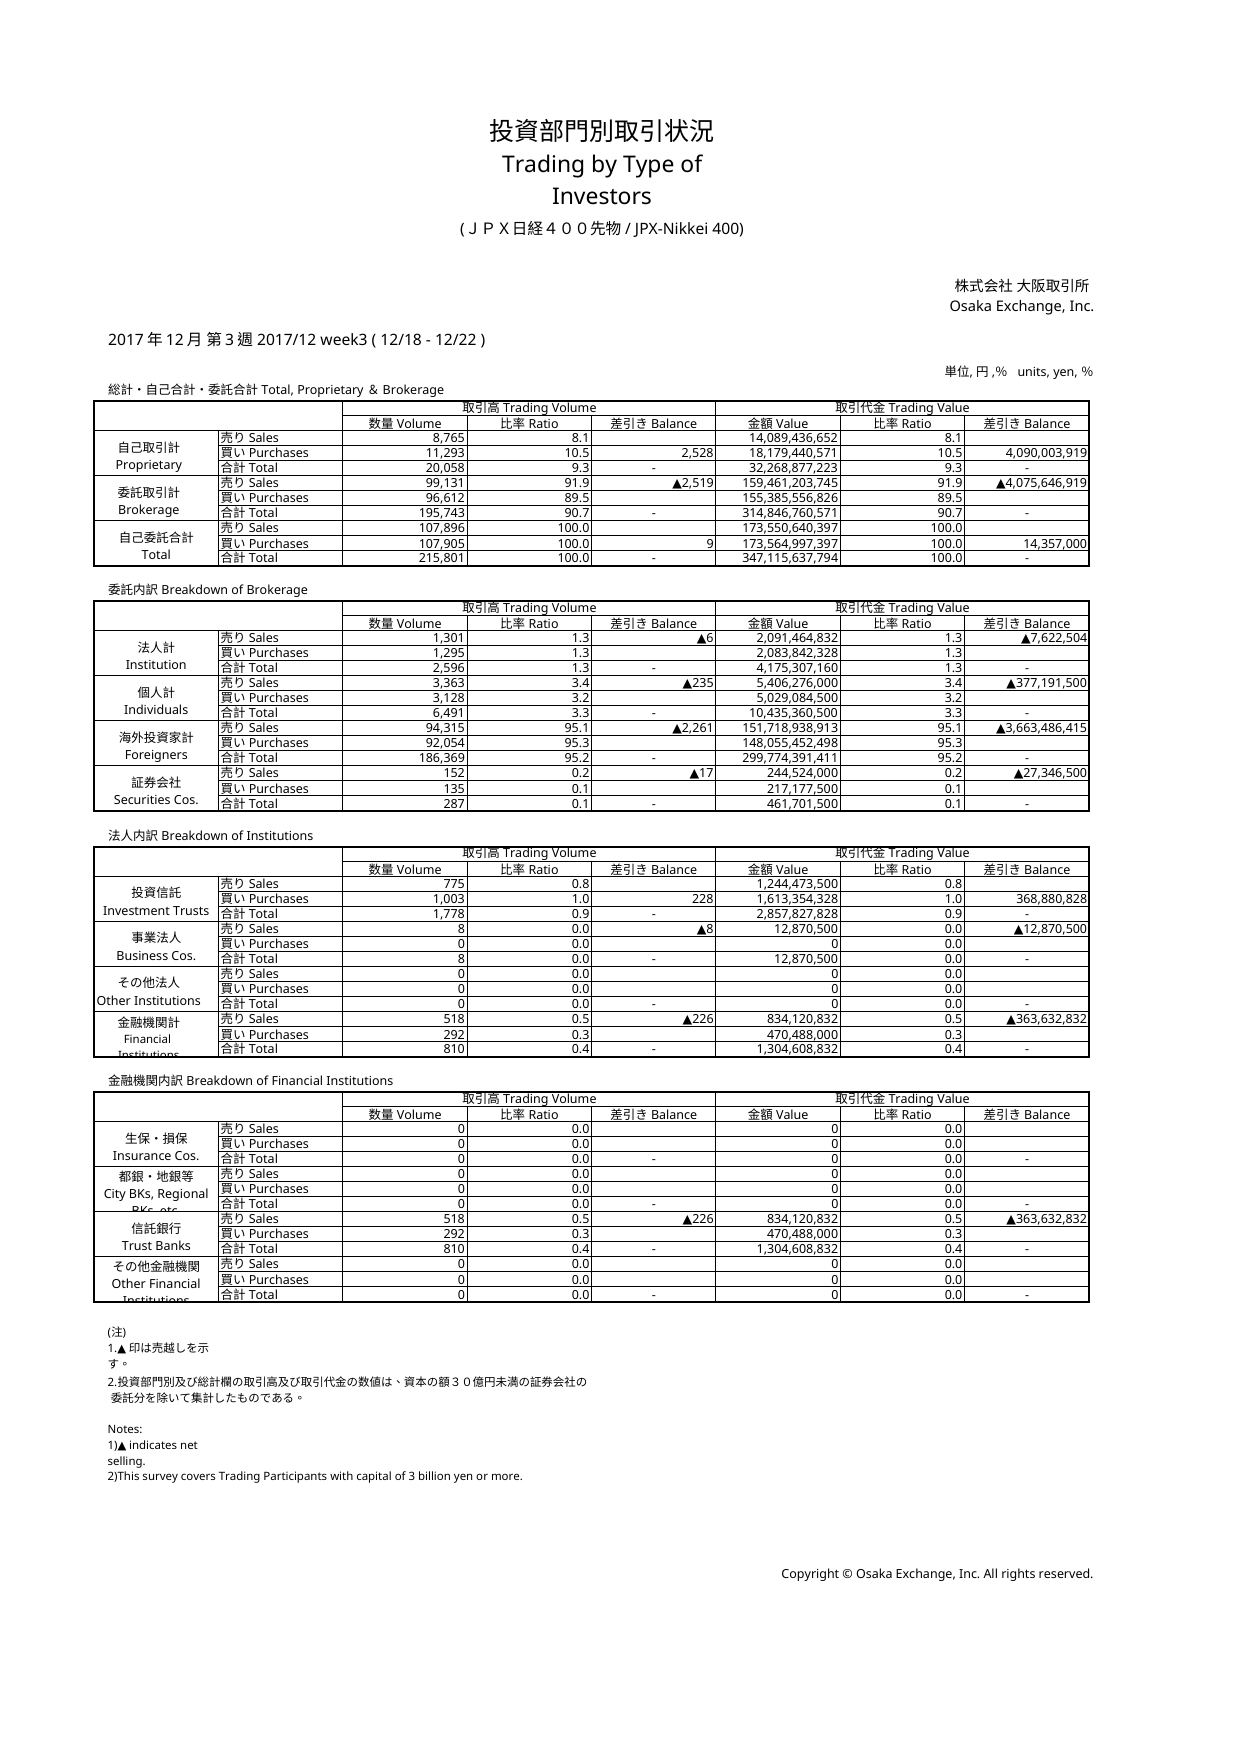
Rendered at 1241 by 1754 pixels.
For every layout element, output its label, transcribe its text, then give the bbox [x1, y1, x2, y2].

table_cell [965, 736, 1088, 750]
table_cell 0 [716, 997, 840, 1011]
table_cell 比率 Ratio [468, 416, 591, 430]
table_cell 0 [343, 982, 467, 996]
table_cell 518 [343, 1012, 467, 1026]
table_cell 比率 Ratio [841, 416, 964, 430]
table_cell 比率 Ratio [841, 862, 964, 876]
table_cell 91.9 [468, 476, 591, 490]
table_cell 0 [716, 937, 840, 951]
table_cell 148,055,452,498 [716, 736, 840, 750]
table_cell 8 [343, 952, 467, 966]
table_cell 売り Sales [219, 631, 342, 645]
table_cell 買い Purchases [219, 892, 342, 906]
table_cell [592, 1122, 715, 1136]
table_cell 合計 Total [219, 1042, 342, 1056]
table_cell 1.3 [468, 646, 591, 660]
table_cell 3,128 [343, 691, 467, 705]
table_cell 1.3 [468, 631, 591, 645]
table_cell 1,295 [343, 646, 467, 660]
table_cell 売り Sales [219, 676, 342, 690]
table_cell 14,089,436,652 [716, 431, 840, 445]
table_cell - [592, 1242, 715, 1256]
table_cell 10.5 [468, 446, 591, 460]
table_cell 96,612 [343, 491, 467, 505]
table_cell [965, 982, 1088, 996]
table_cell 0.0 [841, 1152, 964, 1166]
table_cell 買い Purchases [219, 781, 342, 795]
table_cell 186,369 [343, 751, 467, 765]
table_cell 244,524,000 [716, 766, 840, 780]
table_cell 95.3 [841, 736, 964, 750]
table_cell 売り Sales [219, 1167, 342, 1181]
table_cell 0.0 [841, 1287, 964, 1301]
table_cell 8.1 [841, 431, 964, 445]
table_cell [965, 491, 1088, 505]
table_cell 100.0 [468, 521, 591, 535]
table_header 取引代金 Trading Value [716, 848, 1088, 861]
table_cell 0 [343, 1272, 467, 1286]
table_cell 228 [592, 892, 715, 906]
table_cell - [592, 1042, 715, 1056]
table_cell 2,857,827,828 [716, 907, 840, 921]
table_cell 合計 Total [219, 506, 342, 520]
table_header 取引高 Trading Volume [343, 1093, 715, 1106]
table_cell 95.2 [841, 751, 964, 765]
table_cell 10,435,360,500 [716, 706, 840, 720]
table_cell 0 [343, 1167, 467, 1181]
table_cell 5,029,084,500 [716, 691, 840, 705]
table_cell - [965, 796, 1088, 810]
table_cell 0.0 [468, 1197, 591, 1211]
table_cell [592, 691, 715, 705]
table_cell 合計 Total [219, 706, 342, 720]
table_cell [965, 1027, 1088, 1041]
table_cell [965, 521, 1088, 535]
table_cell 1,003 [343, 892, 467, 906]
table_cell 差引き Balance [592, 862, 715, 876]
table_cell [592, 967, 715, 981]
table_cell - [592, 751, 715, 765]
table_cell 都銀・地銀等 City BKs, Regional BKs, etc. [95, 1167, 218, 1211]
table_cell 99,131 [343, 476, 467, 490]
table_cell [965, 937, 1088, 951]
table_cell - [965, 907, 1088, 921]
table_cell 2,083,842,328 [716, 646, 840, 660]
table_cell 差引き Balance [965, 862, 1088, 876]
table_cell 3.4 [468, 676, 591, 690]
table_cell 5,406,276,000 [716, 676, 840, 690]
table_cell 証券会社 Securities Cos. [95, 766, 218, 810]
table_cell 3.3 [841, 706, 964, 720]
table_cell ▲4,075,646,919 [965, 476, 1088, 490]
table_cell 3,363 [343, 676, 467, 690]
table_cell 数量 Volume [343, 862, 467, 876]
table_cell 12,870,500 [716, 952, 840, 966]
table_cell 0.5 [468, 1212, 591, 1226]
table_cell 1,778 [343, 907, 467, 921]
table_cell 法人計 Institutions [95, 631, 218, 675]
table_cell 0.0 [468, 1167, 591, 1181]
table_cell 1.3 [841, 661, 964, 675]
table_cell 1,304,608,832 [716, 1242, 840, 1256]
table_cell 1.3 [468, 661, 591, 675]
table_cell 0 [716, 1152, 840, 1166]
table_cell 合計 Total [219, 661, 342, 675]
table_cell - [965, 506, 1088, 520]
table_cell 0.1 [841, 781, 964, 795]
table_cell 0 [343, 1182, 467, 1196]
table_cell 0.0 [468, 952, 591, 966]
table_cell 0 [343, 1287, 467, 1301]
table_cell 0 [716, 967, 840, 981]
table_cell [965, 431, 1088, 445]
table_cell 92,054 [343, 736, 467, 750]
text (ＪＰＸ日経４００先物 / JPX-Nikkei 400) [104, 221, 1099, 238]
table_cell 0 [343, 967, 467, 981]
table_cell - [592, 796, 715, 810]
table_cell - [592, 661, 715, 675]
table_cell - [965, 551, 1088, 565]
table_cell 3.3 [468, 706, 591, 720]
table_cell 292 [343, 1027, 467, 1041]
table_cell 107,896 [343, 521, 467, 535]
table_cell 461,701,500 [716, 796, 840, 810]
text Copyright © Osaka Exchange, Inc. All rights reserved. [104, 1568, 1093, 1582]
table_cell 90.7 [468, 506, 591, 520]
table_cell 事業法人 Business Cos. [95, 922, 218, 966]
table_cell 売り Sales [219, 967, 342, 981]
table_cell 0 [716, 1182, 840, 1196]
table_cell - [965, 461, 1088, 475]
table_cell 0.3 [468, 1027, 591, 1041]
table_cell 金額 Value [716, 416, 840, 430]
table_cell ▲2,519 [592, 476, 715, 490]
table_cell 0.0 [468, 967, 591, 981]
table_cell 0.3 [468, 1227, 591, 1241]
table_cell 90.7 [841, 506, 964, 520]
table_cell 173,564,997,397 [716, 536, 840, 550]
table_cell 1,613,354,328 [716, 892, 840, 906]
table_cell 135 [343, 781, 467, 795]
table_cell 買い Purchases [219, 1272, 342, 1286]
table_cell 生保・損保 Insurance Cos. [95, 1122, 218, 1166]
table_cell ▲235 [592, 676, 715, 690]
table_cell 数量 Volume [343, 616, 467, 630]
table_cell 347,115,637,794 [716, 551, 840, 565]
table_cell 1.0 [468, 892, 591, 906]
table_cell 買い Purchases [219, 646, 342, 660]
table_cell ▲6 [592, 631, 715, 645]
table_cell - [965, 1287, 1088, 1301]
table_cell - [965, 751, 1088, 765]
table_cell 0.5 [841, 1212, 964, 1226]
table_cell [592, 521, 715, 535]
table_cell 0.0 [841, 1272, 964, 1286]
table_cell 215,801 [343, 551, 467, 565]
table_cell 0 [716, 1257, 840, 1271]
table_cell - [965, 1042, 1088, 1056]
table_cell 合計 Total [219, 1152, 342, 1166]
table_cell 32,268,877,223 [716, 461, 840, 475]
table_cell - [965, 997, 1088, 1011]
table_cell 合計 Total [219, 551, 342, 565]
table_cell [592, 937, 715, 951]
table_cell [965, 1122, 1088, 1136]
table_cell 買い Purchases [219, 1227, 342, 1241]
table_cell 0 [716, 982, 840, 996]
table_cell 0.1 [468, 796, 591, 810]
table_cell [592, 1137, 715, 1151]
table_cell その他金融機関Other Financial Institutions [95, 1257, 218, 1301]
table_cell 155,385,556,826 [716, 491, 840, 505]
table_cell [592, 1167, 715, 1181]
table_cell 1.3 [841, 631, 964, 645]
table_cell 151,718,938,913 [716, 721, 840, 735]
table_cell 9.3 [841, 461, 964, 475]
table_cell 100.0 [841, 536, 964, 550]
table_cell 368,880,828 [965, 892, 1088, 906]
table_cell [965, 691, 1088, 705]
text (注) 1.▲印は売越しを示す。 [107, 1324, 229, 1372]
table_cell 0.0 [841, 997, 964, 1011]
table_cell [592, 1027, 715, 1041]
table_cell ▲226 [592, 1212, 715, 1226]
table_cell 金融機関計Financial Institutions [95, 1012, 218, 1056]
table_cell 買い Purchases [219, 937, 342, 951]
table_cell 100.0 [841, 521, 964, 535]
table_cell 0.1 [841, 796, 964, 810]
table_cell 0.8 [841, 877, 964, 891]
table_cell 0.0 [468, 922, 591, 936]
table_cell 合計 Total [219, 461, 342, 475]
table_cell 834,120,832 [716, 1012, 840, 1026]
table_cell 107,905 [343, 536, 467, 550]
table_cell 0.0 [841, 952, 964, 966]
table_cell 3.2 [841, 691, 964, 705]
table_cell 0.0 [468, 1182, 591, 1196]
table_cell 0 [343, 1137, 467, 1151]
table_cell 0.2 [468, 766, 591, 780]
table_cell [592, 781, 715, 795]
table_cell 314,846,760,571 [716, 506, 840, 520]
table_cell 0.0 [841, 1122, 964, 1136]
table_cell 518 [343, 1212, 467, 1226]
table_cell 自己委託合計Total [95, 521, 218, 565]
table_cell 0.0 [841, 1182, 964, 1196]
table_cell 95.1 [841, 721, 964, 735]
table_cell 0.0 [468, 1257, 591, 1271]
table_cell 0.2 [841, 766, 964, 780]
table_cell 834,120,832 [716, 1212, 840, 1226]
table_cell 11,293 [343, 446, 467, 460]
table_cell 合計 Total [219, 1287, 342, 1301]
table_cell 0.5 [468, 1012, 591, 1026]
table_cell 合計 Total [219, 796, 342, 810]
table_cell 0.0 [468, 982, 591, 996]
table_cell 数量 Volume [343, 416, 467, 430]
table_cell [965, 1167, 1088, 1181]
table_cell - [965, 1242, 1088, 1256]
table_cell 94,315 [343, 721, 467, 735]
table_cell 470,488,000 [716, 1227, 840, 1241]
table_cell - [592, 1287, 715, 1301]
table_cell 8.1 [468, 431, 591, 445]
table_cell - [592, 506, 715, 520]
table_cell [965, 781, 1088, 795]
table_cell 売り Sales [219, 431, 342, 445]
table_cell 0.0 [468, 997, 591, 1011]
table_cell [592, 877, 715, 891]
table_cell 数量 Volume [343, 1107, 467, 1121]
table_cell [965, 646, 1088, 660]
table_cell 合計 Total [219, 907, 342, 921]
table_cell 0.0 [841, 982, 964, 996]
table_cell 8,765 [343, 431, 467, 445]
table_cell - [592, 1197, 715, 1211]
table_cell [592, 431, 715, 445]
table_header 取引代金 Trading Value [716, 602, 1088, 615]
table_cell 0 [343, 1257, 467, 1271]
text 総計・自己合計・委託合計 Total, Proprietary ＆ Brokerage [108, 384, 1099, 397]
table_cell 合計 Total [219, 997, 342, 1011]
table_cell - [592, 1152, 715, 1166]
table_cell - [965, 1152, 1088, 1166]
table_cell 0.9 [841, 907, 964, 921]
table_cell 0 [343, 1122, 467, 1136]
table_header [95, 402, 342, 430]
table_cell 0.9 [468, 907, 591, 921]
table_cell 0.0 [468, 1122, 591, 1136]
table_cell 海外投資家計Foreigners [95, 721, 218, 765]
table_cell [965, 1137, 1088, 1151]
table_cell 0 [716, 1272, 840, 1286]
table_cell 2,528 [592, 446, 715, 460]
text Notes: 1)▲indicates net selling. [107, 1421, 229, 1469]
table_cell [592, 1182, 715, 1196]
table_cell 売り Sales [219, 922, 342, 936]
table_cell 195,743 [343, 506, 467, 520]
table_cell 売り Sales [219, 476, 342, 490]
table_cell 金額 Value [716, 616, 840, 630]
table_cell 14,357,000 [965, 536, 1088, 550]
table_cell 個人計 Individuals [95, 676, 218, 720]
table_cell 1.0 [841, 892, 964, 906]
table_cell 91.9 [841, 476, 964, 490]
table_cell 0.0 [841, 1137, 964, 1151]
table_cell - [592, 551, 715, 565]
table_cell 買い Purchases [219, 982, 342, 996]
table_cell 10.5 [841, 446, 964, 460]
table_cell 100.0 [468, 536, 591, 550]
table_cell 4,090,003,919 [965, 446, 1088, 460]
table_cell 3.4 [841, 676, 964, 690]
table_header [95, 848, 342, 876]
table_cell 金額 Value [716, 862, 840, 876]
text 委託内訳 Breakdown of Brokerage [108, 584, 1099, 597]
table_cell 差引き Balance [592, 1107, 715, 1121]
table_cell 金額 Value [716, 1107, 840, 1121]
table_cell 89.5 [468, 491, 591, 505]
table_cell 1,244,473,500 [716, 877, 840, 891]
table_cell 299,774,391,411 [716, 751, 840, 765]
table_cell 買い Purchases [219, 1137, 342, 1151]
table_cell 買い Purchases [219, 446, 342, 460]
table_cell 0.0 [468, 1287, 591, 1301]
table_cell 差引き Balance [592, 416, 715, 430]
table_header 取引高 Trading Volume [343, 848, 715, 861]
table_cell 0.1 [468, 781, 591, 795]
table_cell 95.1 [468, 721, 591, 735]
table_cell 0 [716, 1122, 840, 1136]
table_cell 買い Purchases [219, 491, 342, 505]
table_cell 152 [343, 766, 467, 780]
table_cell 売り Sales [219, 766, 342, 780]
table_cell 2,091,464,832 [716, 631, 840, 645]
table_cell 差引き Balance [965, 416, 1088, 430]
table_cell - [592, 706, 715, 720]
table_cell [592, 1227, 715, 1241]
table_cell 0 [343, 997, 467, 1011]
table_cell 自己取引計Proprietary [95, 431, 218, 475]
table_cell 0.4 [468, 1242, 591, 1256]
table_cell 0.0 [468, 937, 591, 951]
table_cell ▲363,632,832 [965, 1012, 1088, 1026]
table_cell 100.0 [841, 551, 964, 565]
table_cell 買い Purchases [219, 1027, 342, 1041]
text 投資部門別取引状況 Trading by Type of Investors [449, 113, 754, 211]
table_cell ▲27,346,500 [965, 766, 1088, 780]
table_cell 159,461,203,745 [716, 476, 840, 490]
table_cell 0.4 [841, 1242, 964, 1256]
table_cell 95.2 [468, 751, 591, 765]
text 株式会社 大阪取引所 Osaka Exchange, Inc. [944, 276, 1099, 316]
table_header 取引代金 Trading Value [716, 1093, 1088, 1106]
table_cell [965, 1182, 1088, 1196]
table_cell 3.2 [468, 691, 591, 705]
table_cell ▲226 [592, 1012, 715, 1026]
table_cell 買い Purchases [219, 736, 342, 750]
table_cell 0 [716, 1167, 840, 1181]
table_cell 差引き Balance [965, 616, 1088, 630]
table_cell 0.0 [841, 922, 964, 936]
table_cell 買い Purchases [219, 691, 342, 705]
table_cell 売り Sales [219, 1012, 342, 1026]
table_header 取引高 Trading Volume [343, 602, 715, 615]
table_cell 0.0 [841, 1167, 964, 1181]
table_header 取引高 Trading Volume [343, 402, 715, 415]
table_cell 売り Sales [219, 1257, 342, 1271]
table_cell 信託銀行 Trust Banks [95, 1212, 218, 1256]
table_cell 比率 Ratio [468, 1107, 591, 1121]
table_cell 売り Sales [219, 521, 342, 535]
text 2017年12月 第3週 2017/12 week3 ( 12/18 - 12/22 ) [108, 332, 1099, 348]
table_cell 比率 Ratio [468, 616, 591, 630]
table_cell 買い Purchases [219, 1182, 342, 1196]
table_cell 20,058 [343, 461, 467, 475]
text 単位, 円 ,％ units, yen, ％ [104, 366, 1093, 379]
table_cell 100.0 [468, 551, 591, 565]
table_cell 8 [343, 922, 467, 936]
table_cell 0.0 [841, 967, 964, 981]
table_cell 292 [343, 1227, 467, 1241]
table_cell - [965, 706, 1088, 720]
table_cell 18,179,440,571 [716, 446, 840, 460]
table_cell 470,488,000 [716, 1027, 840, 1041]
table_cell ▲2,261 [592, 721, 715, 735]
table_header [95, 1093, 342, 1121]
table_cell 0 [716, 1137, 840, 1151]
table_cell [592, 1257, 715, 1271]
table_cell 0 [343, 1152, 467, 1166]
table_cell 合計 Total [219, 751, 342, 765]
table_cell 1.3 [841, 646, 964, 660]
table_cell 差引き Balance [965, 1107, 1088, 1121]
table_cell 買い Purchases [219, 536, 342, 550]
table_cell - [592, 461, 715, 475]
table_cell ▲8 [592, 922, 715, 936]
table_cell 売り Sales [219, 1122, 342, 1136]
table_cell ▲363,632,832 [965, 1212, 1088, 1226]
table_cell [592, 736, 715, 750]
table_cell 89.5 [841, 491, 964, 505]
table_cell [965, 967, 1088, 981]
text 法人内訳 Breakdown of Institutions [108, 829, 1099, 843]
table_header [95, 602, 342, 630]
table_cell 0.3 [841, 1027, 964, 1041]
table_cell 0 [716, 1197, 840, 1211]
table_cell 0.4 [468, 1042, 591, 1056]
table_cell - [965, 952, 1088, 966]
table_cell 0.0 [468, 1272, 591, 1286]
table_cell 6,491 [343, 706, 467, 720]
table_cell 0.8 [468, 877, 591, 891]
table_cell 217,177,500 [716, 781, 840, 795]
table_cell 0.0 [468, 1137, 591, 1151]
table_cell 比率 Ratio [841, 1107, 964, 1121]
text 2.投資部門別及び総計欄の取引高及び取引代金の数値は、資本の額３０億円未満の証券会社の 委託分を除いて集計したものである。 [107, 1374, 589, 1406]
table_cell - [592, 907, 715, 921]
table_cell ▲17 [592, 766, 715, 780]
table_cell その他法人 Other Institutions [95, 967, 218, 1011]
table_cell ▲12,870,500 [965, 922, 1088, 936]
table_cell 売り Sales [219, 877, 342, 891]
table_cell ▲7,622,504 [965, 631, 1088, 645]
table_cell 合計 Total [219, 1242, 342, 1256]
table_cell [592, 982, 715, 996]
table_cell 2,596 [343, 661, 467, 675]
table_cell 0.5 [841, 1012, 964, 1026]
table_cell 合計 Total [219, 1197, 342, 1211]
table_cell - [592, 997, 715, 1011]
text 金融機関内訳 Breakdown of Financial Institutions [108, 1075, 1099, 1088]
table_cell 委託取引計Brokerage [95, 476, 218, 520]
table_cell 0.3 [841, 1227, 964, 1241]
table_cell 0 [343, 937, 467, 951]
table_cell ▲3,663,486,415 [965, 721, 1088, 735]
table_cell 12,870,500 [716, 922, 840, 936]
table_header 取引代金 Trading Value [716, 402, 1088, 415]
table_cell [592, 491, 715, 505]
table_cell 売り Sales [219, 721, 342, 735]
table_cell 9 [592, 536, 715, 550]
table_cell ▲377,191,500 [965, 676, 1088, 690]
table_cell 810 [343, 1242, 467, 1256]
table_cell [965, 877, 1088, 891]
table_cell 比率 Ratio [841, 616, 964, 630]
table_cell [965, 1272, 1088, 1286]
table_cell 0.4 [841, 1042, 964, 1056]
table_cell 0.0 [841, 937, 964, 951]
table_cell [592, 646, 715, 660]
table_cell 投資信託 Investment Trusts [95, 877, 218, 921]
table_cell 0 [343, 1197, 467, 1211]
table_cell 0.0 [841, 1197, 964, 1211]
table_cell 合計 Total [219, 952, 342, 966]
table_cell - [965, 661, 1088, 675]
table_cell 0.0 [468, 1152, 591, 1166]
table_cell 比率 Ratio [468, 862, 591, 876]
table_cell 287 [343, 796, 467, 810]
table_cell 95.3 [468, 736, 591, 750]
table_cell 9.3 [468, 461, 591, 475]
table_cell 1,304,608,832 [716, 1042, 840, 1056]
table_cell [592, 1272, 715, 1286]
table_cell 1,301 [343, 631, 467, 645]
table_cell 売り Sales [219, 1212, 342, 1226]
table_cell [965, 1257, 1088, 1271]
table_cell - [592, 952, 715, 966]
table_cell 173,550,640,397 [716, 521, 840, 535]
table_cell - [965, 1197, 1088, 1211]
table_cell 0.0 [841, 1257, 964, 1271]
table_cell 810 [343, 1042, 467, 1056]
table_cell 0 [716, 1287, 840, 1301]
table_cell 4,175,307,160 [716, 661, 840, 675]
table_cell 差引き Balance [592, 616, 715, 630]
table_cell [965, 1227, 1088, 1241]
table_cell 775 [343, 877, 467, 891]
